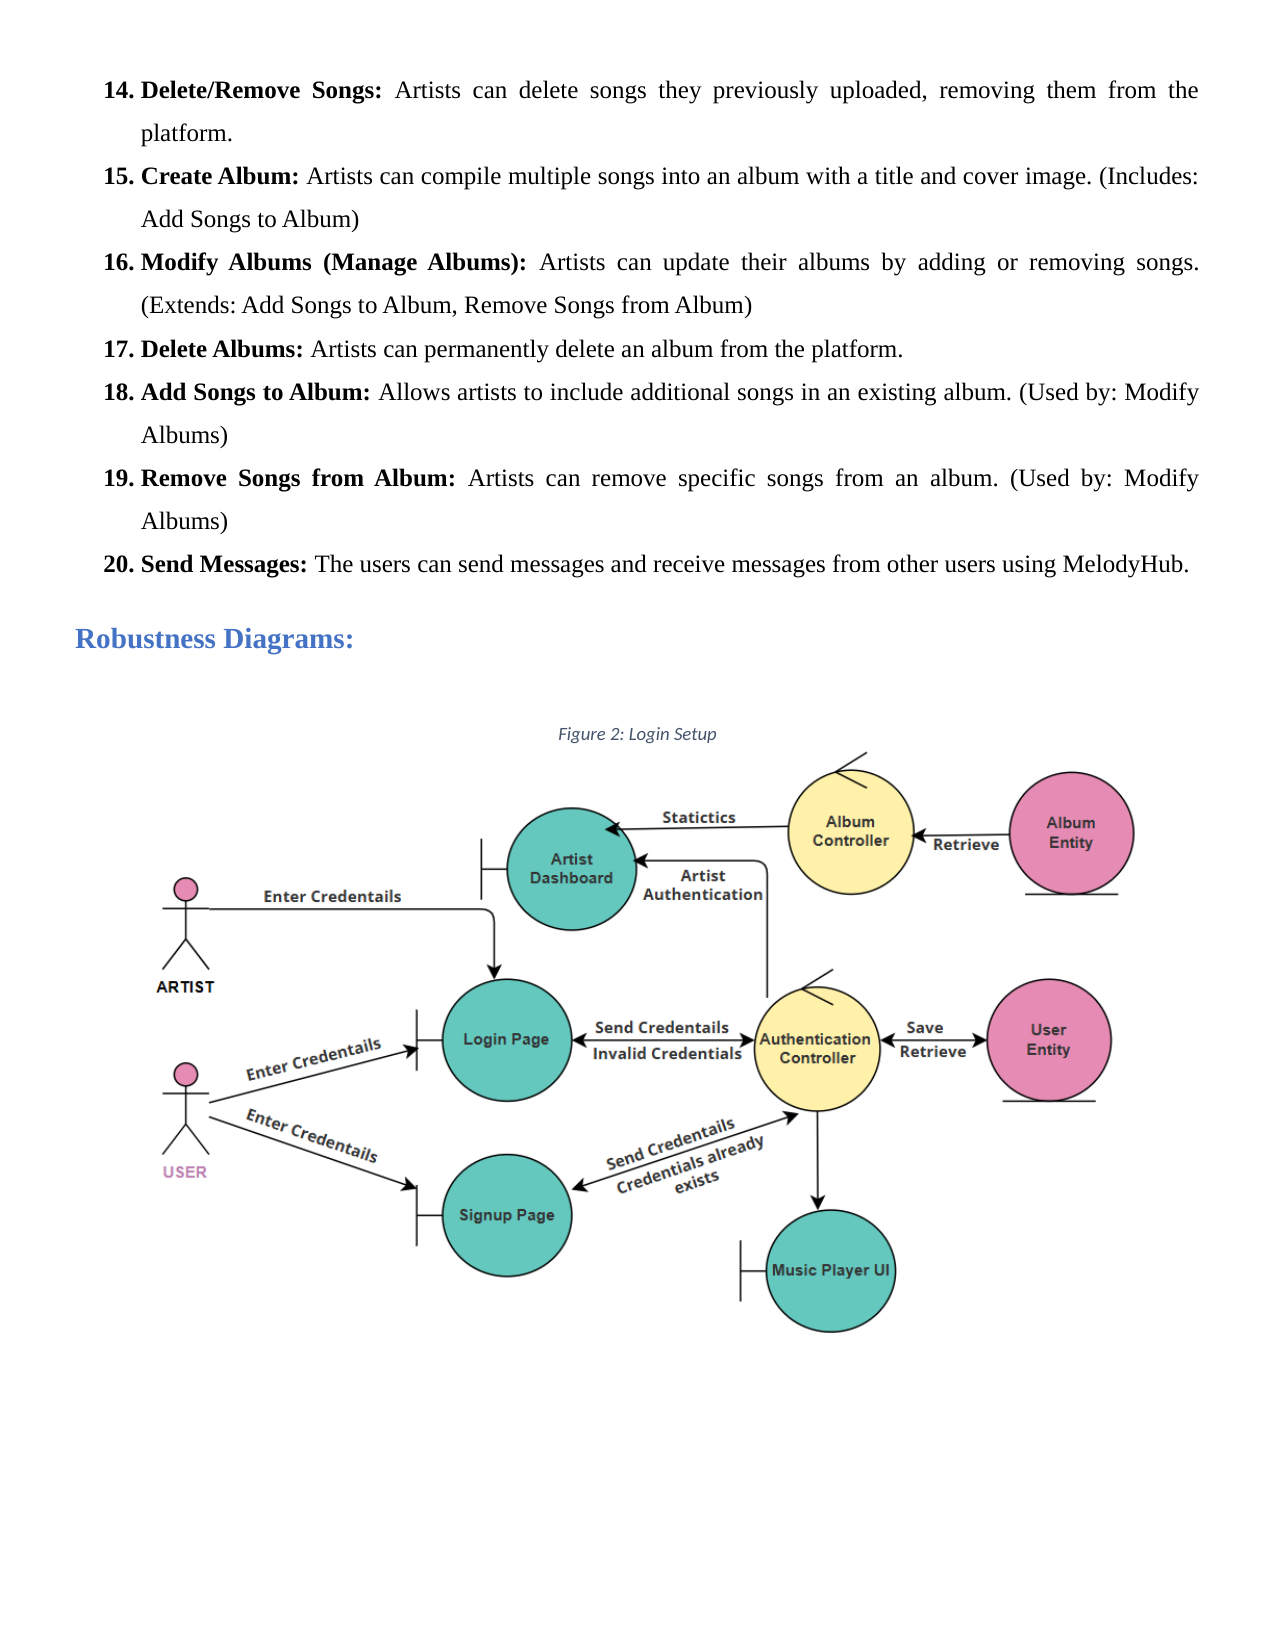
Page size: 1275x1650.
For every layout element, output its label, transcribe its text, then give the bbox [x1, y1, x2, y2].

list Delete/Remove Songs: Artists can delete songs they previously uploaded, removing them from the platform. [103, 75, 1200, 147]
list Create Album: Artists can compile multiple songs into an album with a title and cover image. (Includes: Add Songs to Album) [103, 161, 1200, 233]
list Modify Albums (Manage Albums): Artists can update their albums by adding or removing songs. (Extends: Add Songs to Album, Remove Songs from Album) [103, 247, 1200, 319]
subtitle Robustness Diagrams: [75, 622, 1200, 655]
list Delete Albums: Artists can permanently delete an album from the platform. [103, 334, 1200, 362]
picture [129, 745, 1146, 1339]
list Add Songs to Album: Allows artists to include additional songs in an existing album. (Used by: Modify Albums) [103, 377, 1200, 449]
list Remove Songs from Album: Artists can remove specific songs from an album. (Used by: Modify Albums) [103, 463, 1200, 535]
list Send Messages: The users can send messages and receive messages from other users using MelodyHub. [103, 549, 1200, 578]
